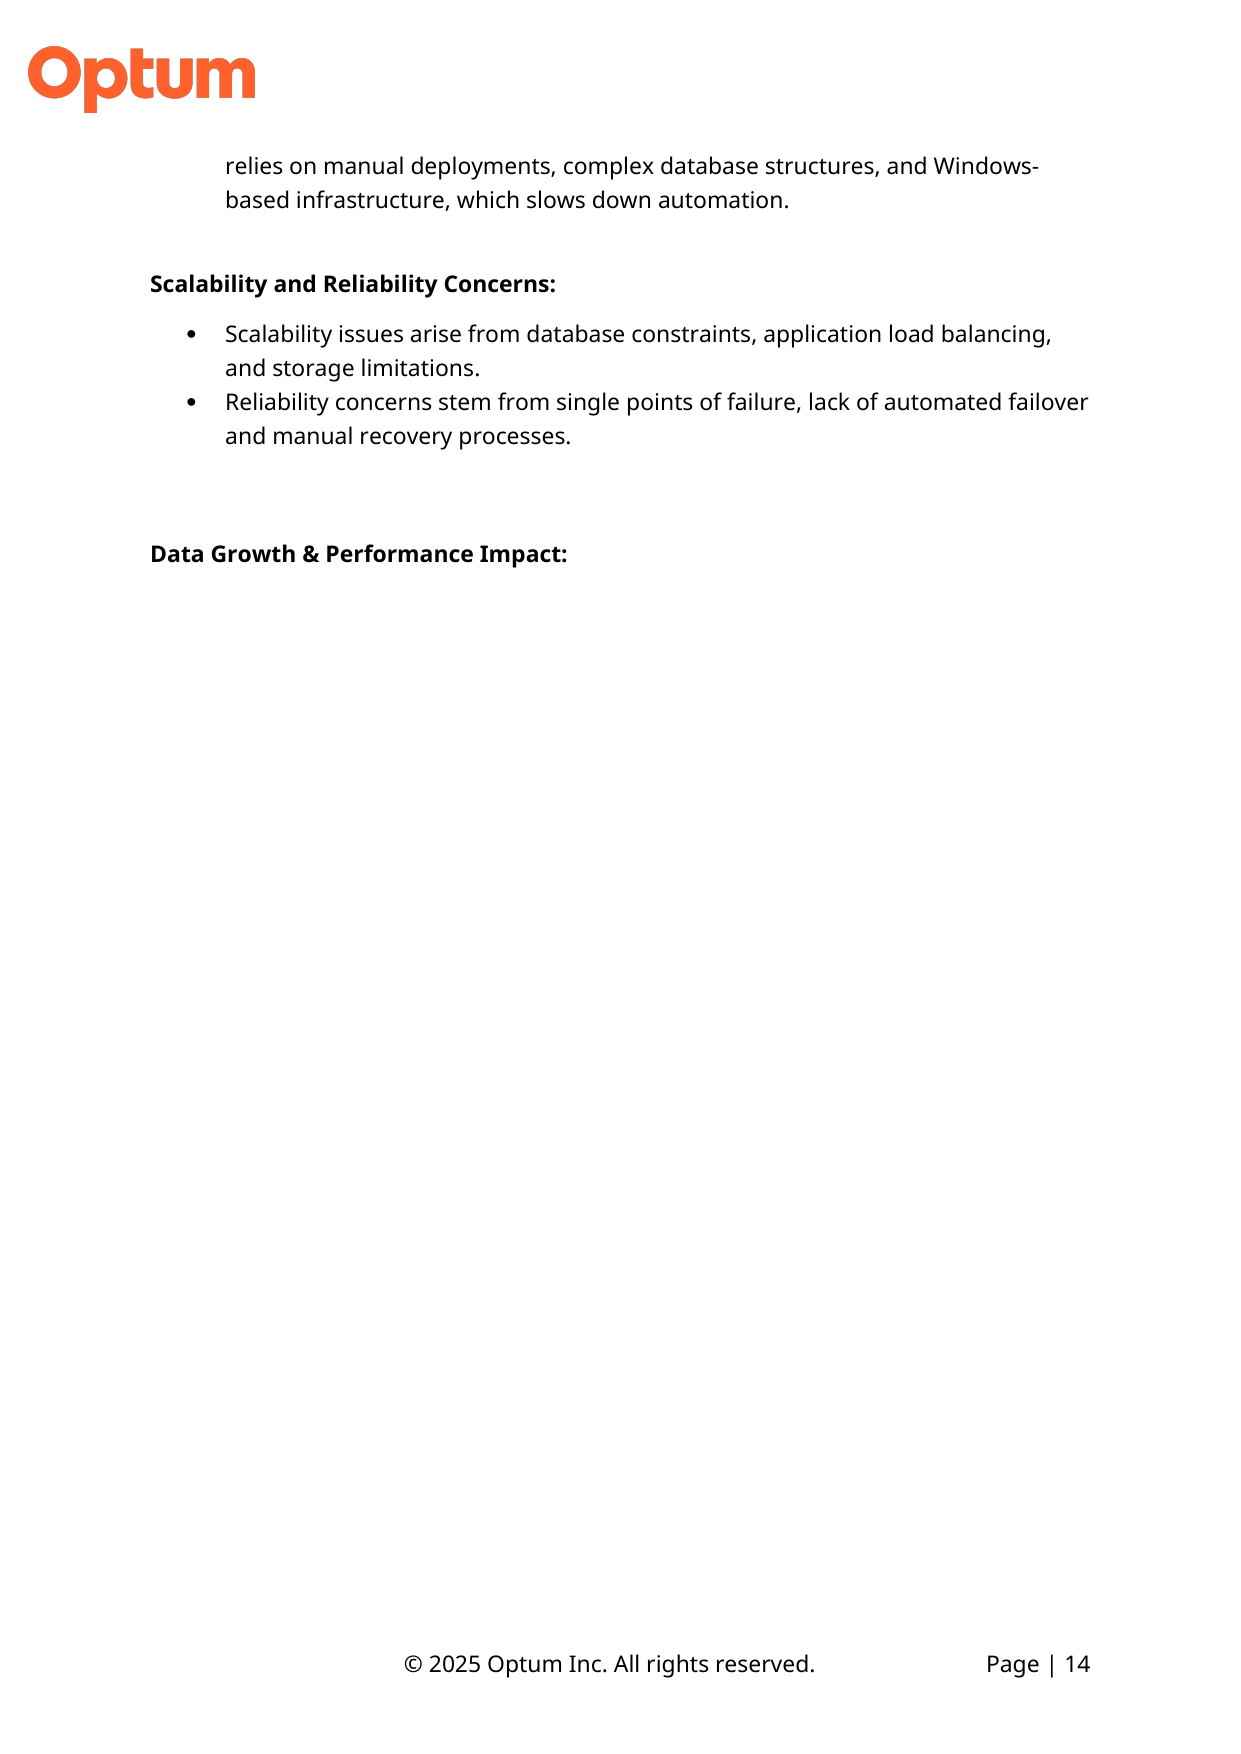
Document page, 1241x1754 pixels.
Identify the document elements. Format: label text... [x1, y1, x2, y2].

text Scalability and Reliability Concerns: [150, 268, 1090, 299]
picture [28, 46, 255, 113]
list Scalability issues arise from database constraints, application load balancing, and storage limitations. [187, 318, 1090, 383]
list Reliability concerns stem from single points of failure, lack of automated failover and manual recovery processes. [187, 386, 1090, 451]
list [187, 150, 1090, 215]
text Data Growth & Performance Impact: [150, 537, 1090, 569]
